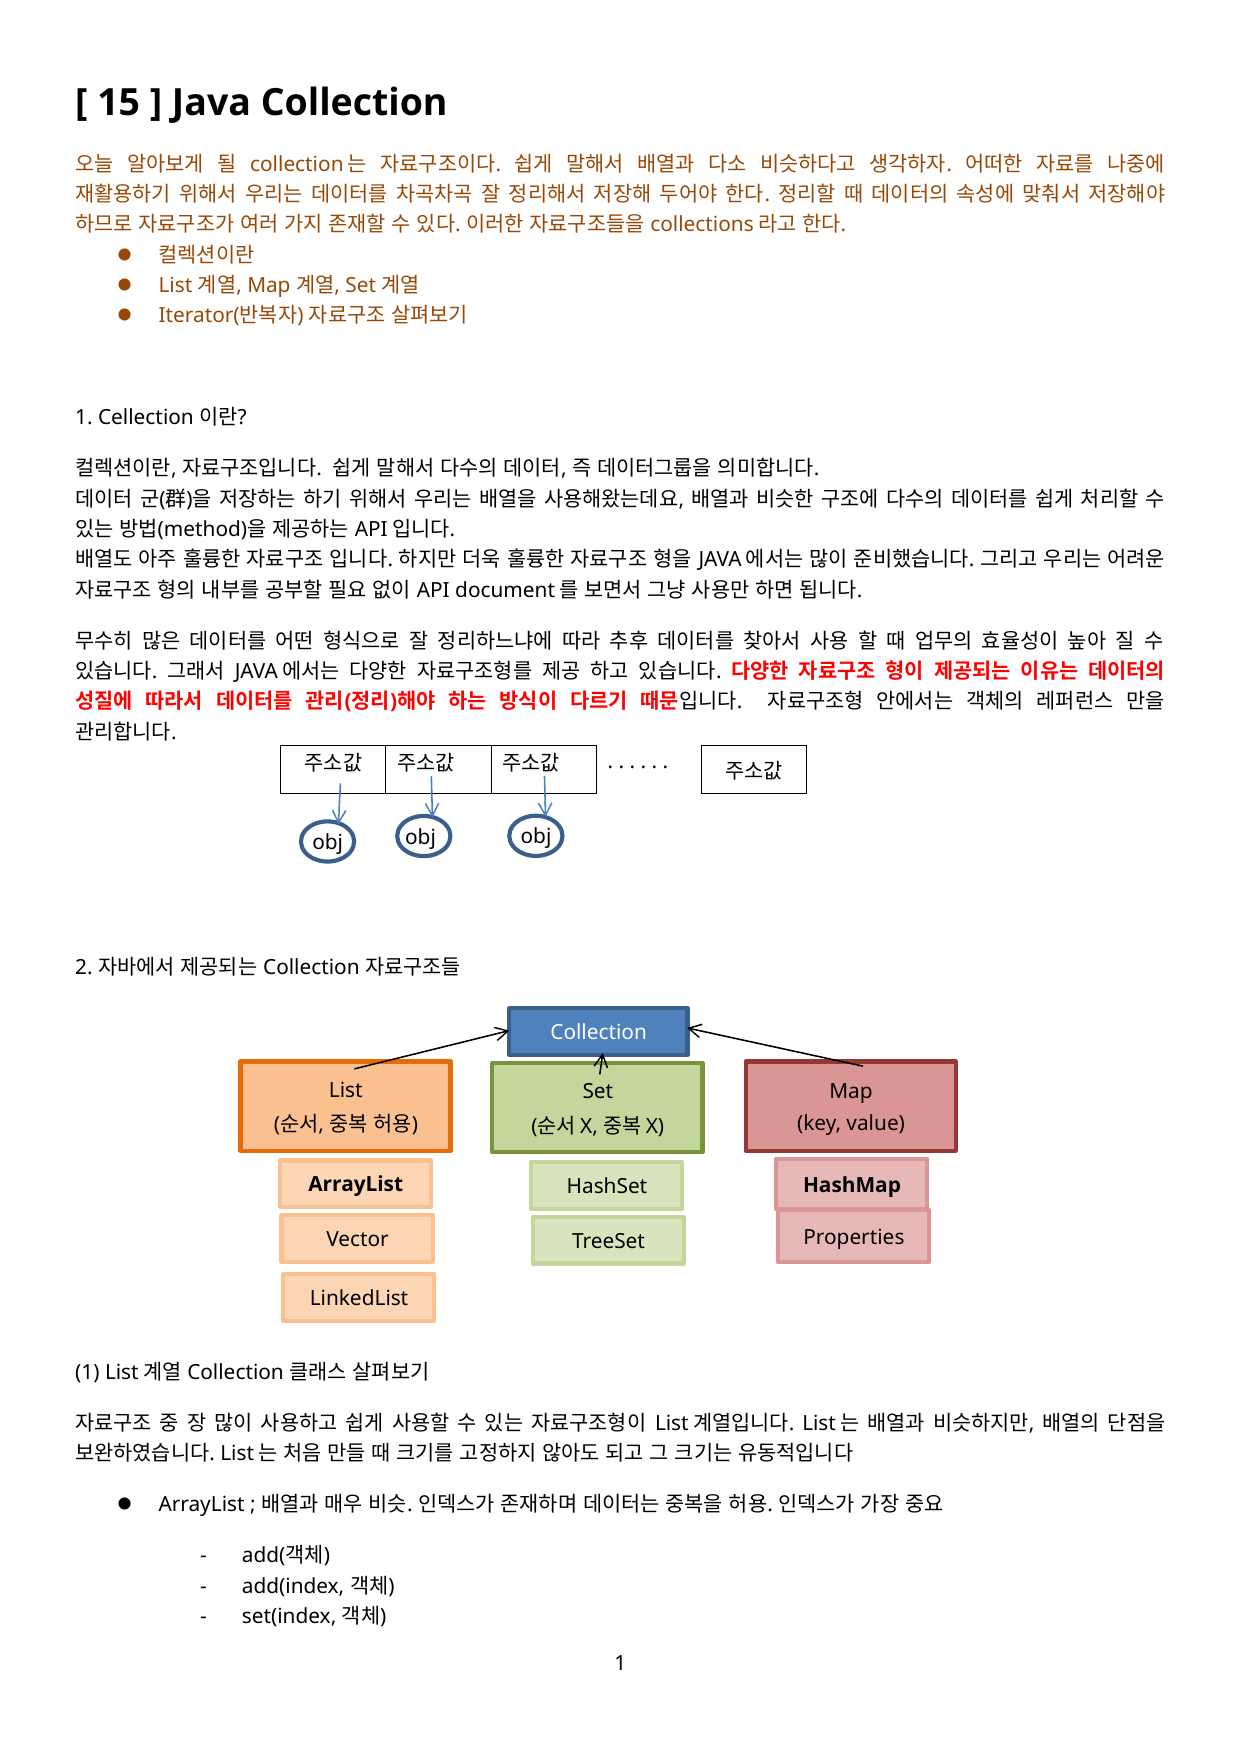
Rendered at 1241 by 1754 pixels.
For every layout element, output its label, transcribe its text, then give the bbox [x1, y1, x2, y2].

list add(객체) [200, 1539, 1165, 1569]
text 배열도 아주 훌륭한 자료구조 입니다. 하지만 더욱 훌륭한 자료구조 형을 JAVA에서는 많이 준비했습니다. 그리고 우리는 어려운 자료구조 형의 내부를 공부할 필요 없이 API document를 보면서 그냥 사용만 하면 됩니다. [75, 543, 1165, 603]
list Iterator(반복자) 자료구조 살펴보기 [117, 298, 1165, 329]
table_header 주소값 [492, 746, 596, 793]
list add(index, 객체) [200, 1569, 1165, 1599]
list List 계열, Map 계열, Set 계열 [117, 268, 1165, 298]
text 2. 자바에서 제공되는 Collection 자료구조들 [75, 950, 1165, 981]
text 1. Cellection 이란? [75, 401, 1165, 431]
text [ 15 ] Java Collection [75, 75, 1165, 126]
text 데이터 군(群)을 저장하는 하기 위해서 우리는 배열을 사용해왔는데요, 배열과 비슷한 구조에 다수의 데이터를 쉽게 처리할 수 있는 방법(method)을 제공하는 API입니다. [75, 482, 1165, 543]
list ArrayList ; 배열과 매우 비슷. 인덱스가 존재하며 데이터는 중복을 허용. 인덱스가 가장 중요 [117, 1488, 1165, 1518]
table_header . . . . . . [597, 745, 701, 793]
list set(index, 객체) [200, 1599, 1165, 1630]
text 오늘 알아보게 될 collection는 자료구조이다. 쉽게 말해서 배열과 다소 비슷하다고 생각하자. 어떠한 자료를 나중에 재활용하기 위해서 우리는 데이터를 차곡차곡 잘 정리해서 저장해 두어야 한다. 정리할 때 데이터의 속성에 맞춰서 저장해야 하므로 자료구조가 여러 가지 존재할 수 있다. 이러한 자료구조들을 collections라고 한다. [75, 147, 1165, 238]
text 무수히 많은 데이터를 어떤 형식으로 잘 정리하느냐에 따라 추후 데이터를 찾아서 사용 할 때 업무의 효율성이 높아 질 수 있습니다. 그래서 JAVA에서는 다양한 자료구조형를 제공 하고 있습니다. 다양한 자료구조 형이 제공되는 이유는 데이터의 성질에 따라서 데이터를 관리(정리)해야 하는 방식이 다르기 때문입니다. 자료구조형 안에서는 객체의 레퍼런스 만을 관리합니다. [75, 624, 1165, 745]
table_header 주소값 [281, 746, 385, 793]
text 컬렉션이란, 자료구조입니다. 쉽게 말해서 다수의 데이터, 즉 데이터그룹을 의미합니다. [75, 452, 1165, 482]
table_header 주소값 [702, 746, 806, 793]
table_header 주소값 [386, 746, 491, 793]
text 자료구조 중 장 많이 사용하고 쉽게 사용할 수 있는 자료구조형이 List계열입니다. List는 배열과 비슷하지만, 배열의 단점을 보완하였습니다. List는 처음 만들 때 크기를 고정하지 않아도 되고 그 크기는 유동적입니다 [75, 1406, 1165, 1467]
list 컬렉션이란 [117, 238, 1165, 268]
text (1) List계열 Collection 클래스 살펴보기 [75, 1355, 1165, 1385]
